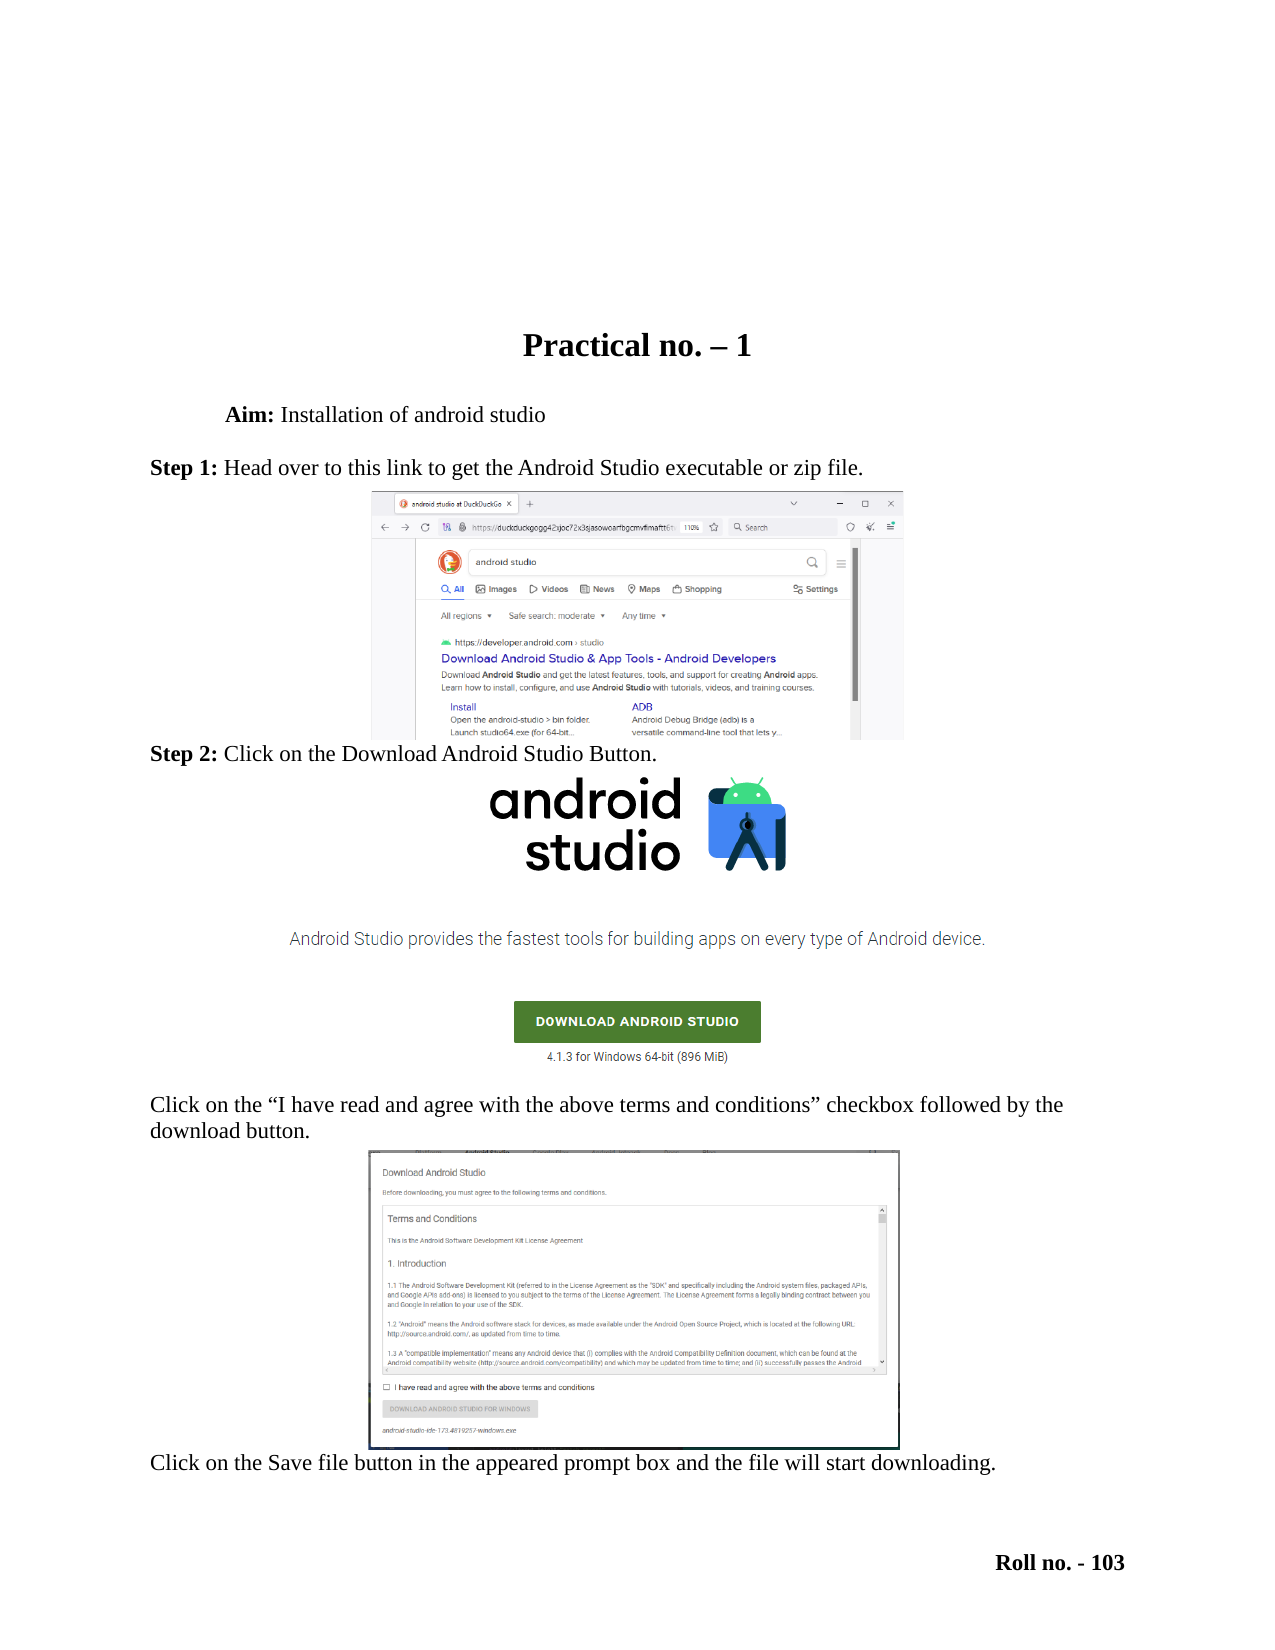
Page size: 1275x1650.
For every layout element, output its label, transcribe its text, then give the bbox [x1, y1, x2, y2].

picture [262, 772, 1012, 1065]
text Practical no. – 1 [150, 325, 1125, 363]
text Aim: Installation of android studio [150, 402, 1125, 428]
text Click on the “I have read and agree with the above terms and conditions” checkbox followed by the download button. [150, 1091, 1125, 1144]
text Step 1: Head over to this link to get the Android Studio executable or zip file. [150, 454, 1125, 481]
picture [368, 1150, 900, 1450]
picture [371, 491, 904, 740]
